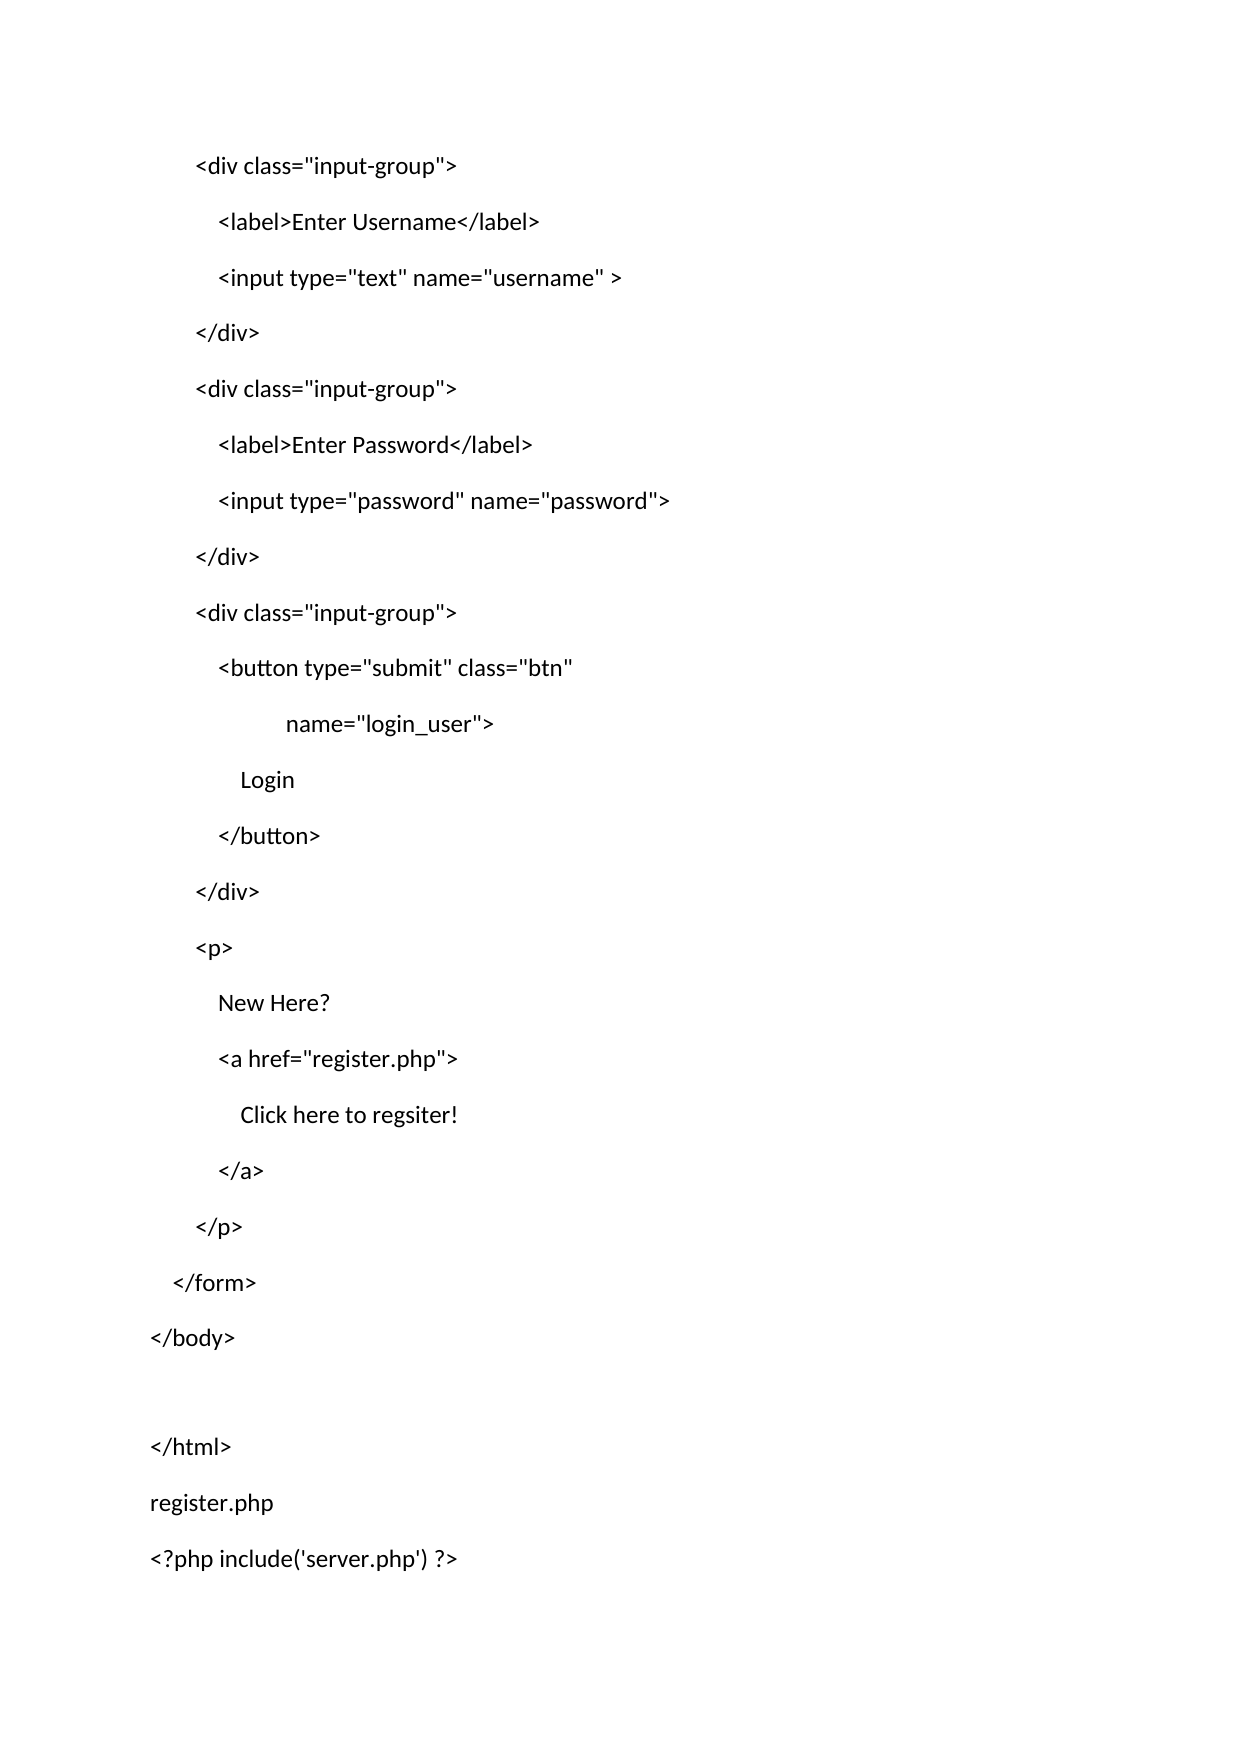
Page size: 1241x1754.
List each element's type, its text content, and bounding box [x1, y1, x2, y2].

text </div> [150, 317, 1090, 348]
text Click here to regsiter! [150, 1099, 1090, 1130]
text </div> [150, 541, 1090, 571]
text <label>Enter Password</label> [150, 429, 1090, 460]
text <a href="register.php"> [150, 1043, 1090, 1074]
text <div class="input-group"> [150, 150, 1090, 181]
text </p> [150, 1211, 1090, 1241]
text register.php [150, 1487, 1090, 1518]
text <?php include('server.php') ?> [150, 1543, 1090, 1573]
text </html> [150, 1431, 1090, 1462]
text <label>Enter Username</label> [150, 206, 1090, 236]
text <input type="text" name="username" > [150, 262, 1090, 292]
text name="login_user"> [150, 708, 1090, 739]
text </button> [150, 820, 1090, 851]
text <p> [150, 932, 1090, 962]
text </form> [150, 1267, 1090, 1297]
text New Here? [150, 987, 1090, 1018]
text </a> [150, 1155, 1090, 1186]
text <div class="input-group"> [150, 373, 1090, 404]
text </body> [150, 1322, 1090, 1353]
text </div> [150, 876, 1090, 906]
text <input type="password" name="password"> [150, 485, 1090, 516]
text <button type="submit" class="btn" [150, 652, 1090, 683]
text <div class="input-group"> [150, 597, 1090, 627]
text Login [150, 764, 1090, 795]
